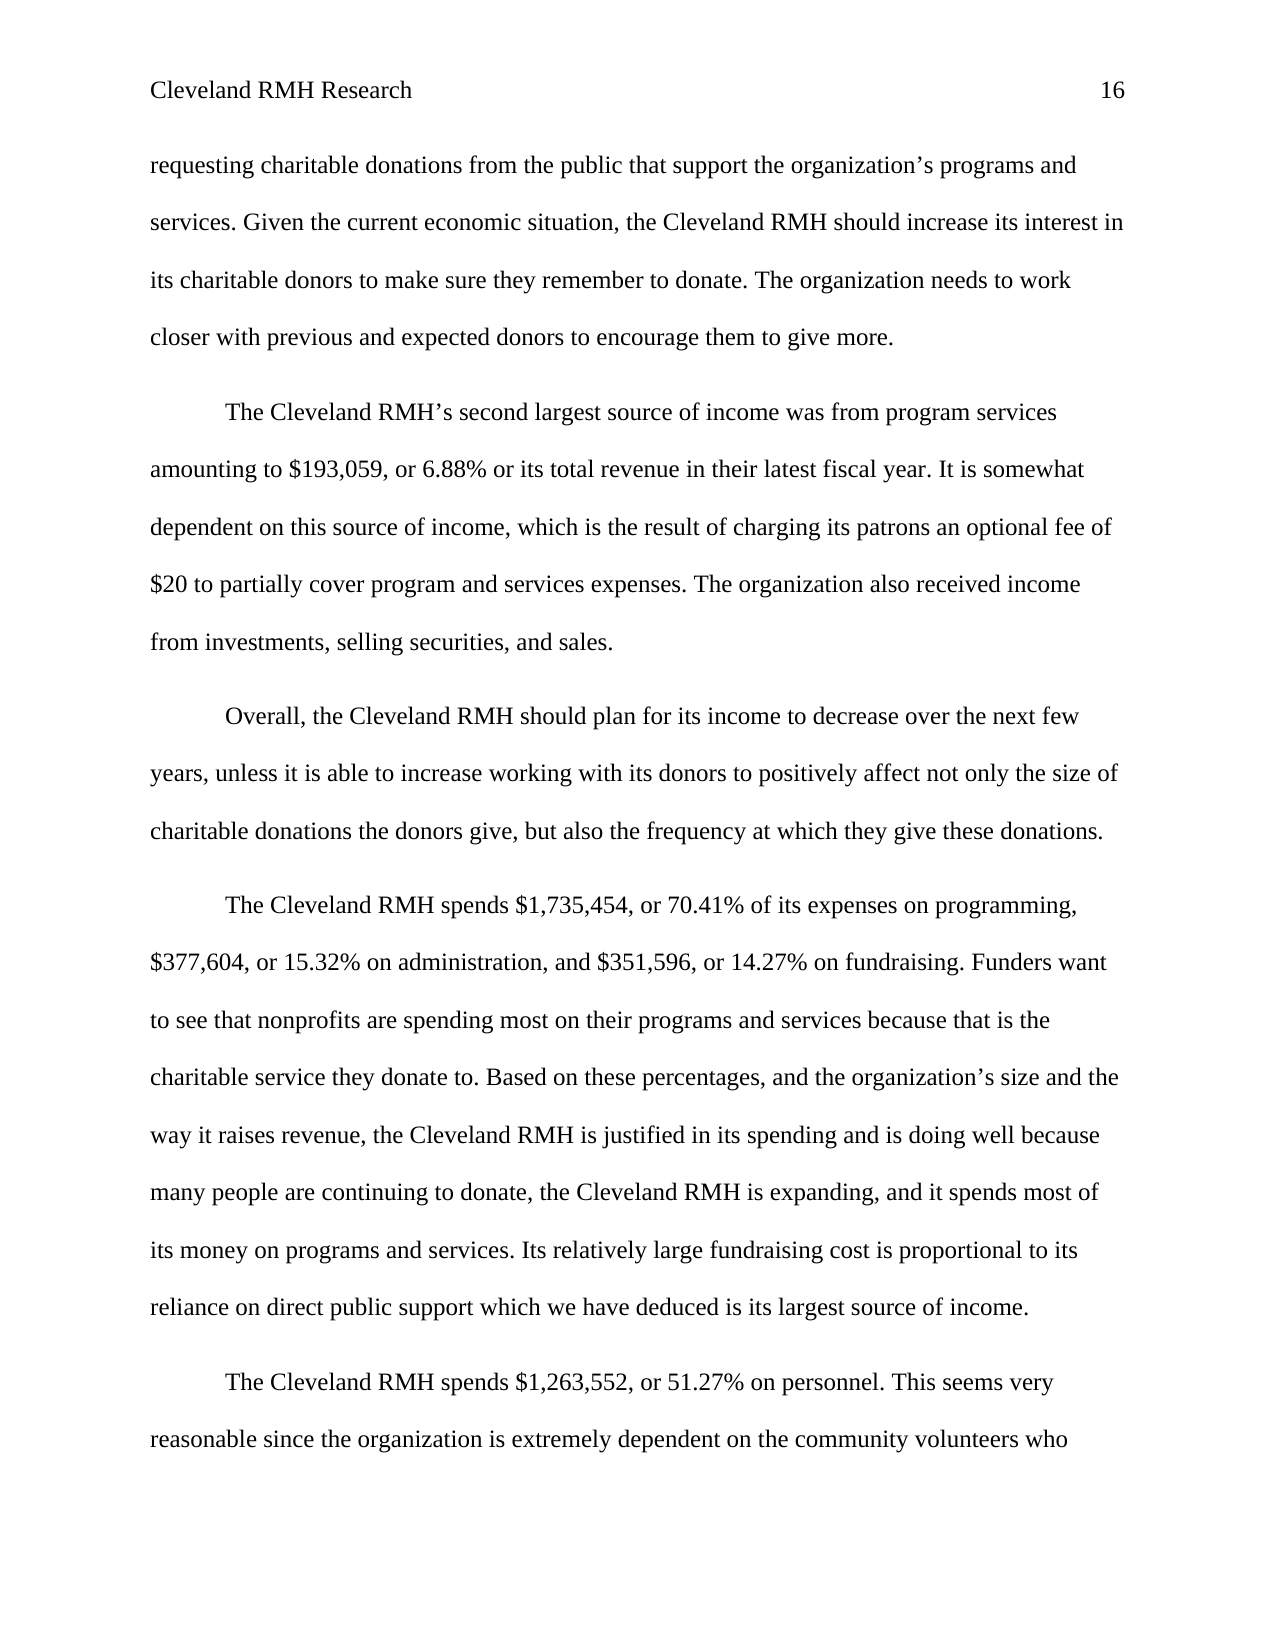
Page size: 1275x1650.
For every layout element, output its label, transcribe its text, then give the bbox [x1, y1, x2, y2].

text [150, 150, 1125, 351]
text The Cleveland RMH’s second largest source of income was from program services amounting to $193,059, or 6.88% or its total revenue in their latest fiscal year. It is somewhat dependent on this source of income, which is the result of charging its patrons an optional fee of $20 to partially cover program and services expenses. The organization also received income from investments, selling securities, and sales. [150, 397, 1125, 655]
text The Cleveland RMH spends $1,735,454, or 70.41% of its expenses on programming, $377,604, or 15.32% on administration, and $351,596, or 14.27% on fundraising. Funders want to see that nonprofits are spending most on their programs and services because that is the charitable service they donate to. Based on these percentages, and the organization’s size and the way it raises revenue, the Cleveland RMH is justified in its spending and is doing well because many people are continuing to donate, the Cleveland RMH is expanding, and it spends most of its money on programs and services. Its relatively large fundraising cost is proportional to its reliance on direct public support which we have deduced is its largest source of income. [150, 890, 1125, 1321]
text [150, 1367, 1125, 1453]
text Overall, the Cleveland RMH should plan for its income to decrease over the next few years, unless it is able to increase working with its donors to positively affect not only the size of charitable donations the donors give, but also the frequency at which they give these donations. [150, 701, 1125, 844]
